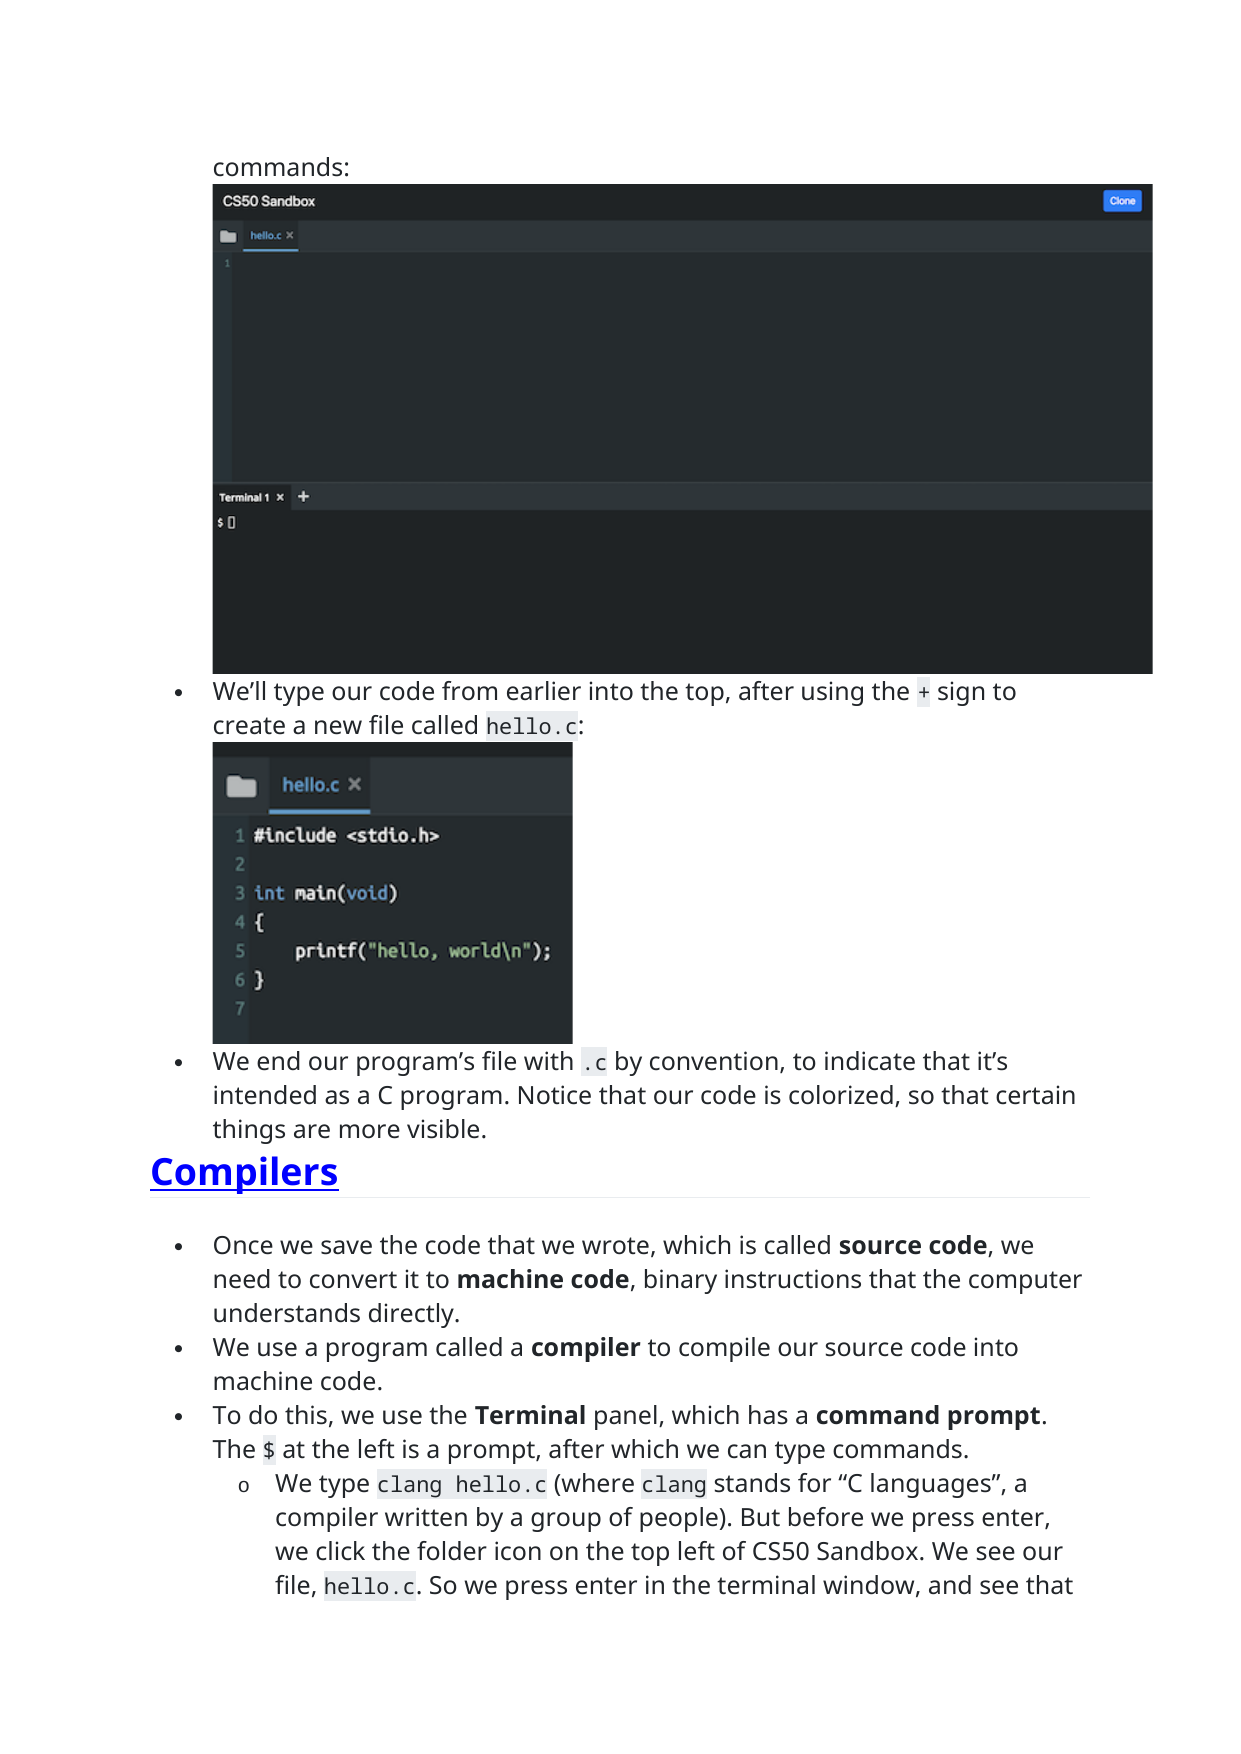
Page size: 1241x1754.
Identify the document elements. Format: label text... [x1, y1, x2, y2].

picture [212, 742, 573, 1044]
list To do this, we use the Terminal panel, which has a command prompt. The $ at the left is a prompt, after which we can type commands. [175, 1398, 1090, 1466]
list We use a program called a compiler to compile our source code into machine code. [175, 1329, 1090, 1398]
picture [212, 184, 1153, 674]
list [237, 1466, 1090, 1602]
list We end our program’s file with .c by convention, to indicate that it’s intended as a C program. Notice that our code is colorized, so that certain things are more visible. [175, 1043, 1090, 1146]
text Compilers [150, 1146, 1090, 1197]
list Once we save the code that we wrote, which is called source code, we need to convert it to machine code, binary instructions that the computer understands directly. [175, 1227, 1090, 1329]
